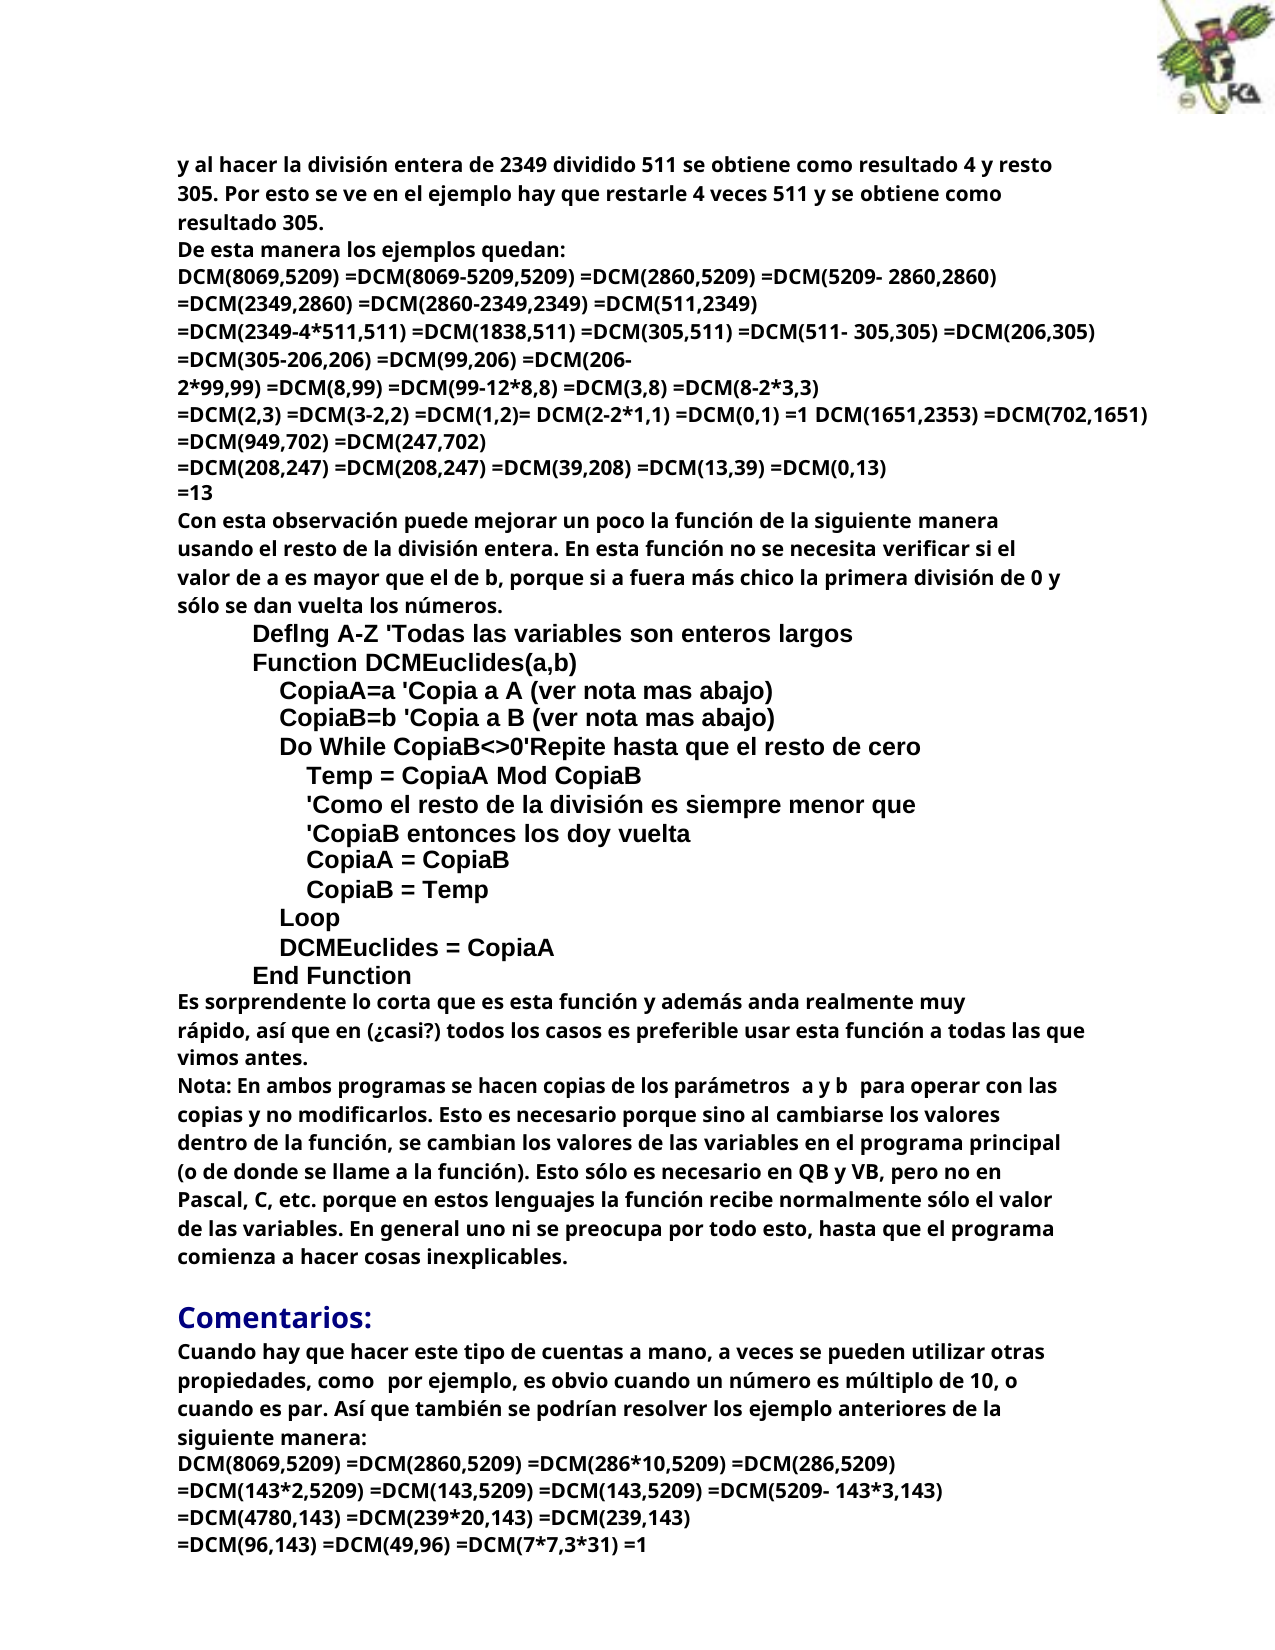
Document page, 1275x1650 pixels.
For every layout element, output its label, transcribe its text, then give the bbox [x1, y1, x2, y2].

text Con esta observación puede mejorar un poco la función de la siguiente manera usando el resto de la división entera. En esta función no se necesita verificar si el valor de a es mayor que el de b, porque si a fuera más chico la primera división de 0 y sólo se dan vuelta los números. [177, 506, 1070, 619]
text Nota: En ambos programas se hacen copias de los parámetros a y b para operar con las copias y no modificarlos. Esto es necesario porque sino al cambiarse los valores dentro de la función, se cambian los valores de las variables en el programa principal (o de donde se llame a la función). Esto sólo es necesario en QB y VB, pero no en Pascal, C, etc. porque en estos lenguajes la función recibe normalmente sólo el valor de las variables. En general uno ni se preocupa por todo esto, hasta que el programa comienza a hacer cosas inexplicables. [177, 1072, 1076, 1271]
text =DCM(143*2,5209) =DCM(143,5209) =DCM(143,5209) =DCM(5209- 143*3,143) =DCM(4780,143) =DCM(239*20,143) =DCM(239,143) [177, 1476, 1099, 1532]
text rápido, así que en (¿casi?) todos los casos es preferible usar esta función a todas las que vimos antes. [177, 1016, 1099, 1072]
text Deflng A-Z 'Todas las variables son enteros largos Function DCMEuclides(a,b) [252, 619, 853, 677]
text De esta manera los ejemplos quedan: [177, 238, 1156, 262]
picture [1156, 0, 1275, 114]
text =DCM(2349-4*511,511) =DCM(1838,511) =DCM(305,511) =DCM(511- 305,305) =DCM(206,305) =DCM(305-206,206) =DCM(99,206) =DCM(206- [177, 318, 1099, 373]
text Cuando hay que hacer este tipo de cuentas a mano, a veces se pueden utilizar otras propiedades, como por ejemplo, es obvio cuando un número es múltiplo de 10, o cuando es par. Así que también se podrían resolver los ejemplo anteriores de la siguiente manera: [177, 1337, 1093, 1451]
text =13 [177, 481, 1156, 506]
text 2*99,99) =DCM(8,99) =DCM(99-12*8,8) =DCM(3,8) =DCM(8-2*3,3) [177, 375, 1156, 400]
text Es sorprendente lo corta que es esta función y además anda realmente muy [177, 990, 1156, 1014]
text =DCM(96,143) =DCM(49,96) =DCM(7*7,3*31) =1 [177, 1532, 1156, 1557]
text DCM(8069,5209) =DCM(2860,5209) =DCM(286*10,5209) =DCM(286,5209) [177, 1451, 1156, 1476]
text DCMEuclides = CopiaA End Function [252, 932, 557, 990]
text 'Como el resto de la división es siempre menor que 'CopiaB entonces los doy vuelta [306, 790, 919, 847]
text =DCM(2,3) =DCM(3-2,2) =DCM(1,2)= DCM(2-2*1,1) =DCM(0,1) =1 DCM(1651,2353) =DCM(702,1651) =DCM(949,702) =DCM(247,702) [177, 400, 1156, 456]
text =DCM(208,247) =DCM(208,247) =DCM(39,208) =DCM(13,39) =DCM(0,13) [177, 456, 1156, 481]
text CopiaA = CopiaB [306, 847, 1156, 874]
text CopiaA=a 'Copia a A (ver nota mas abajo) CopiaB=b 'Copia a B (ver nota mas abajo) [279, 678, 776, 731]
text CopiaB = Temp Loop [279, 875, 491, 932]
text DCM(8069,5209) =DCM(8069-5209,5209) =DCM(2860,5209) =DCM(5209- 2860,2860) =DCM(2349,2860) =DCM(2860-2349,2349) =DCM(511,2349) [177, 262, 1057, 318]
text y al hacer la división entera de 2349 dividido 511 se obtiene como resultado 4 y resto 305. Por esto se ve en el ejemplo hay que restarle 4 veces 511 y se obtiene como resultado 305. [177, 150, 1099, 237]
text Do While CopiaB<>0'Repite hasta que el resto de cero Temp = CopiaA Mod CopiaB [279, 732, 923, 789]
text Comentarios: [177, 1298, 1156, 1337]
